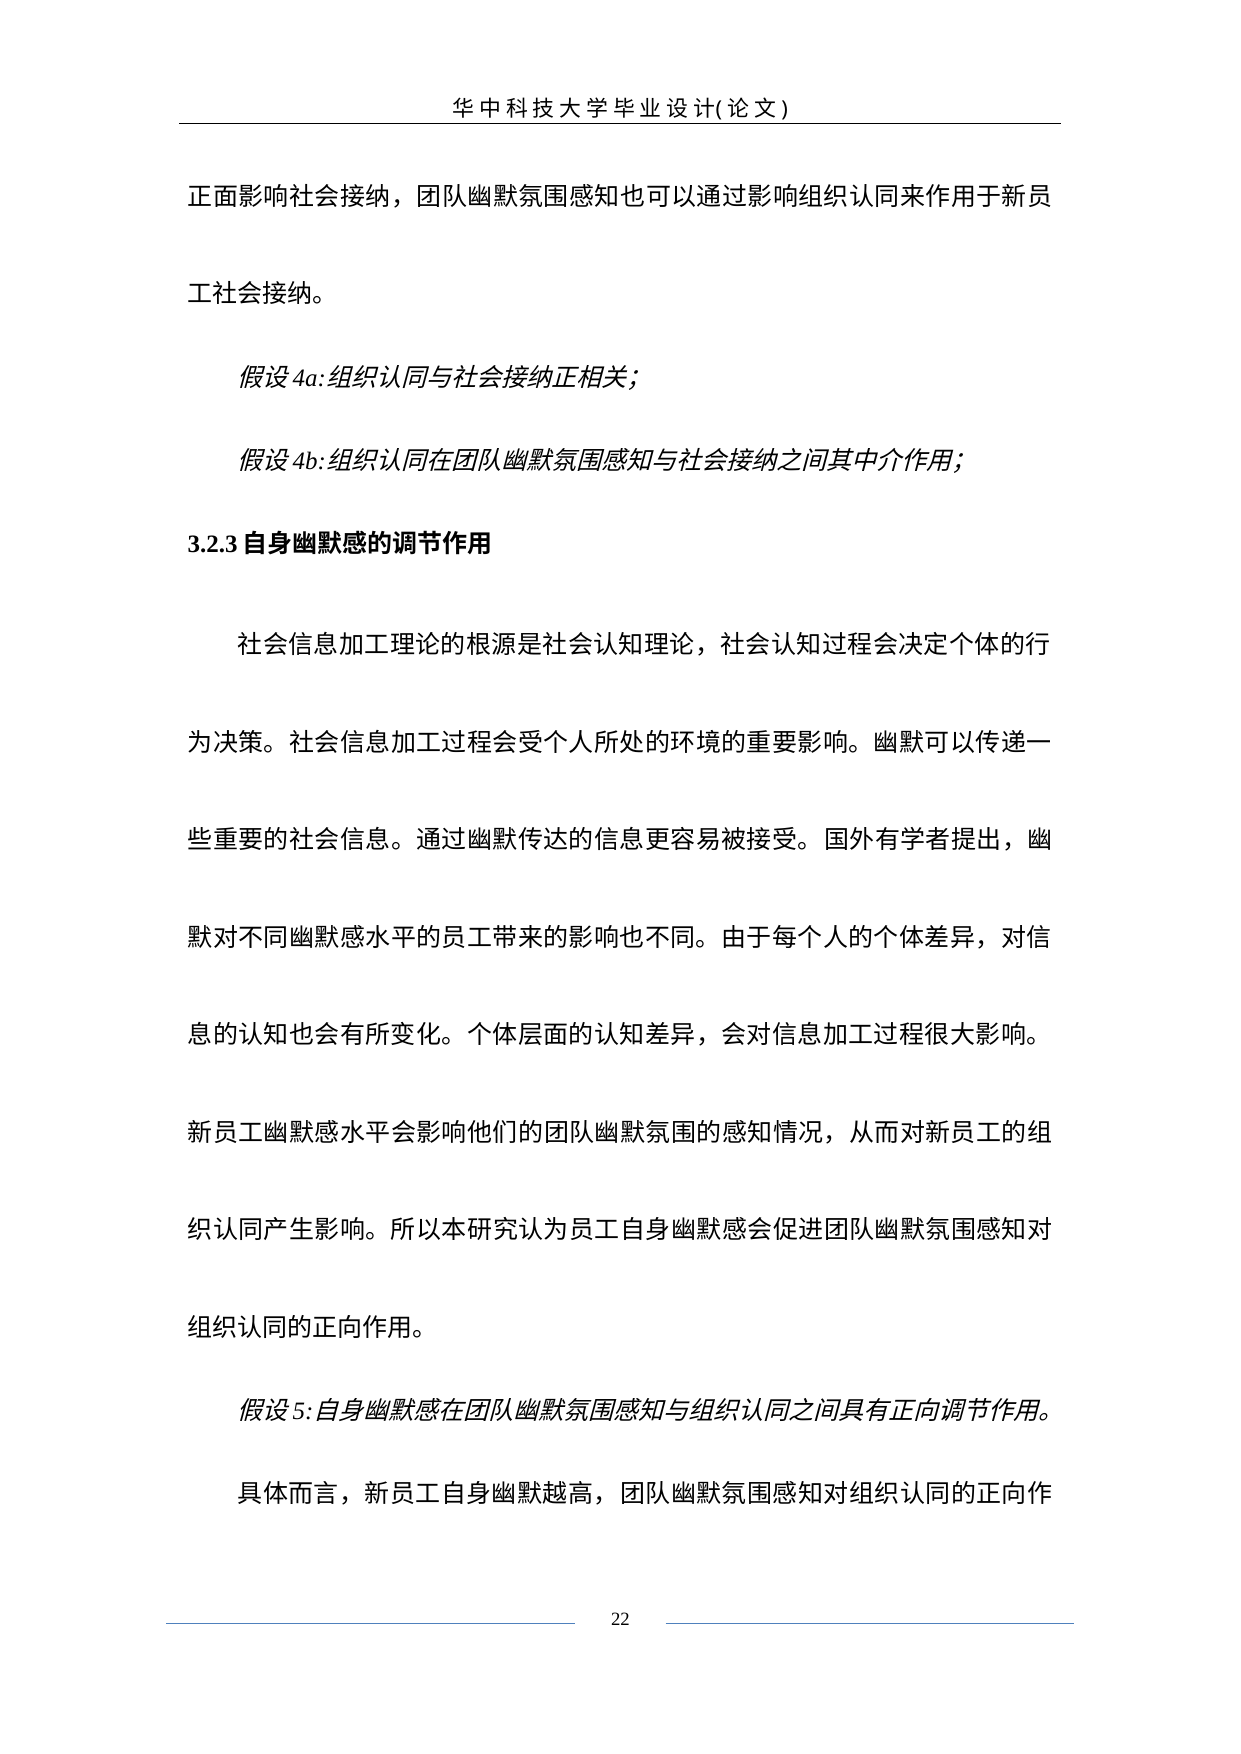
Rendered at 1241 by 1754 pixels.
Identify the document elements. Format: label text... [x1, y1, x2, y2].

text 社会信息加工理论的根源是社会认知理论，社会认知过程会决定个体的行为决策。社会信息加工过程会受个人所处的环境的重要影响。幽默可以传递一些重要的社会信息。通过幽默传达的信息更容易被接受。国外有学者提出，幽默对不同幽默感水平的员工带来的影响也不同。由于每个人的个体差异，对信息的认知也会有所变化。个体层面的认知差异，会对信息加工过程很大影响。新员工幽默感水平会影响他们的团队幽默氛围的感知情况，从而对新员工的组织认同产生影响。所以本研究认为员工自身幽默感会促进团队幽默氛围感知对组织认同的正向作用。 [187, 610, 1053, 1358]
text 假设4b:组织认同在团队幽默氛围感知与社会接纳之间其中介作用； [187, 426, 1053, 491]
text 假设5:自身幽默感在团队幽默氛围感知与组织认同之间具有正向调节作用。 [187, 1376, 1053, 1441]
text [187, 1459, 1053, 1524]
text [187, 162, 1053, 324]
subtitle 3.2.3自身幽默感的调节作用 [187, 509, 1053, 574]
text 假设4a:组织认同与社会接纳正相关； [187, 343, 1053, 408]
